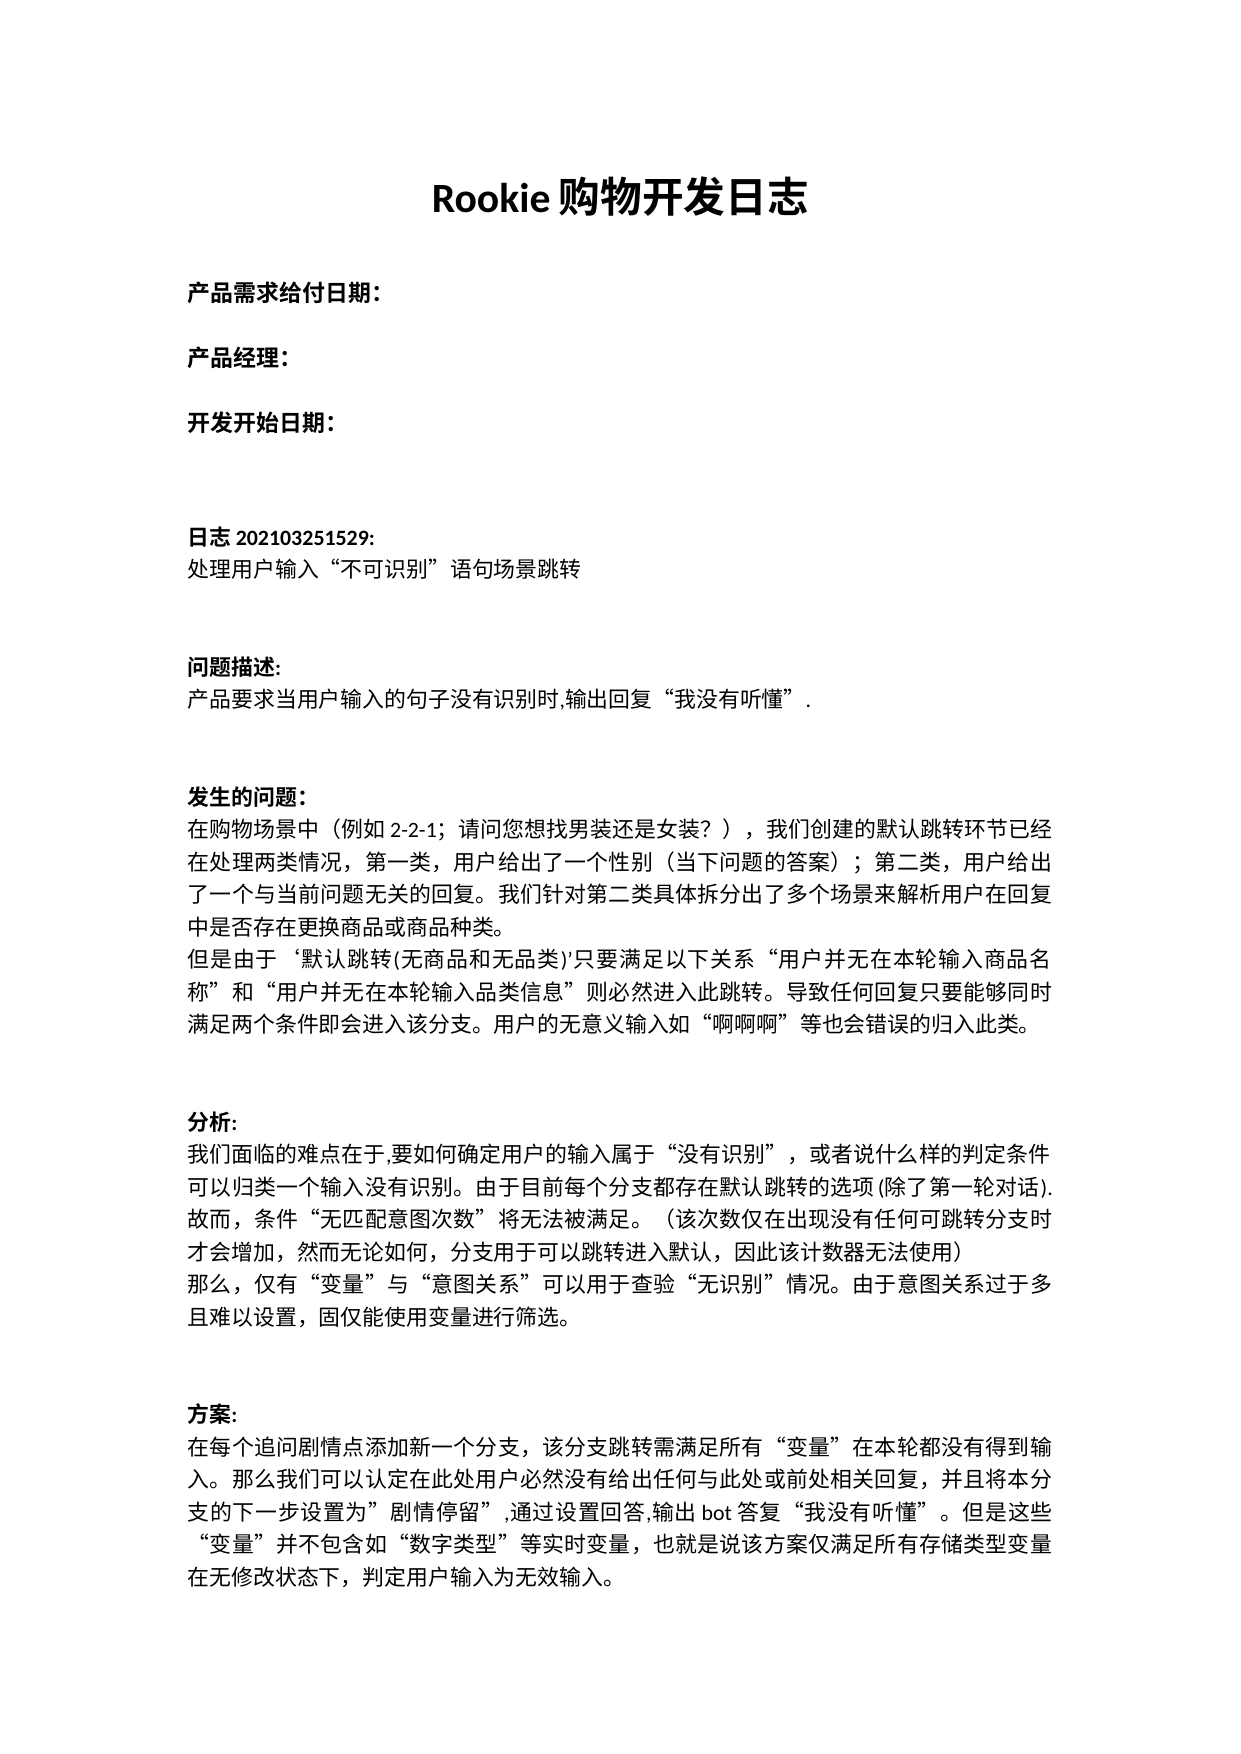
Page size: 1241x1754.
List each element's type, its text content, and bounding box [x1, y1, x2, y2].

text 那么，仅有“变量”与“意图关系”可以用于查验“无识别”情况。由于意图关系过于多且难以设置，固仅能使用变量进行筛选。 [187, 1267, 1053, 1332]
text 我们面临的难点在于,要如何确定用户的输入属于“没有识别”，或者说什么样的判定条件可以归类一个输入没有识别。由于目前每个分支都存在默认跳转的选项(除了第一轮对话).故而，条件“无匹配意图次数”将无法被满足。（该次数仅在出现没有任何可跳转分支时才会增加，然而无论如何，分支用于可以跳转进入默认，因此该计数器无法使用） [187, 1137, 1053, 1267]
text 处理用户输入“不可识别”语句场景跳转 [187, 552, 1053, 584]
text 分析: [187, 1104, 1053, 1137]
text 但是由于‘默认跳转(无商品和无品类)’只要满足以下关系“用户并无在本轮输入商品名称”和“用户并无在本轮输入品类信息”则必然进入此跳转。导致任何回复只要能够同时满足两个条件即会进入该分支。用户的无意义输入如“啊啊啊”等也会错误的归入此类。 [187, 942, 1053, 1039]
text 产品要求当用户输入的句子没有识别时,输出回复“我没有听懂”. [187, 682, 1053, 714]
text 在购物场景中（例如2-2-1；请问您想找男装还是女装？），我们创建的默认跳转环节已经在处理两类情况，第一类，用户给出了一个性别（当下问题的答案）；第二类，用户给出了一个与当前问题无关的回复。我们针对第二类具体拆分出了多个场景来解析用户在回复中是否存在更换商品或商品种类。 [187, 812, 1053, 942]
text 发生的问题： [187, 779, 1053, 812]
text 日志202103251529: [187, 519, 1053, 552]
text 产品经理： [187, 324, 1053, 389]
text 方案: [187, 1397, 1053, 1429]
text 问题描述: [187, 649, 1053, 682]
text 产品需求给付日期： [187, 259, 1053, 324]
text 开发开始日期： [187, 389, 1053, 454]
text 在每个追问剧情点添加新一个分支，该分支跳转需满足所有“变量”在本轮都没有得到输入。那么我们可以认定在此处用户必然没有给出任何与此处或前处相关回复，并且将本分支的下一步设置为”剧情停留”,通过设置回答,输出bot答复“我没有听懂”。但是这些“变量”并不包含如“数字类型”等实时变量，也就是说该方案仅满足所有存储类型变量在无修改状态下，判定用户输入为无效输入。 [187, 1429, 1053, 1592]
text Rookie购物开发日志 [187, 162, 1053, 227]
